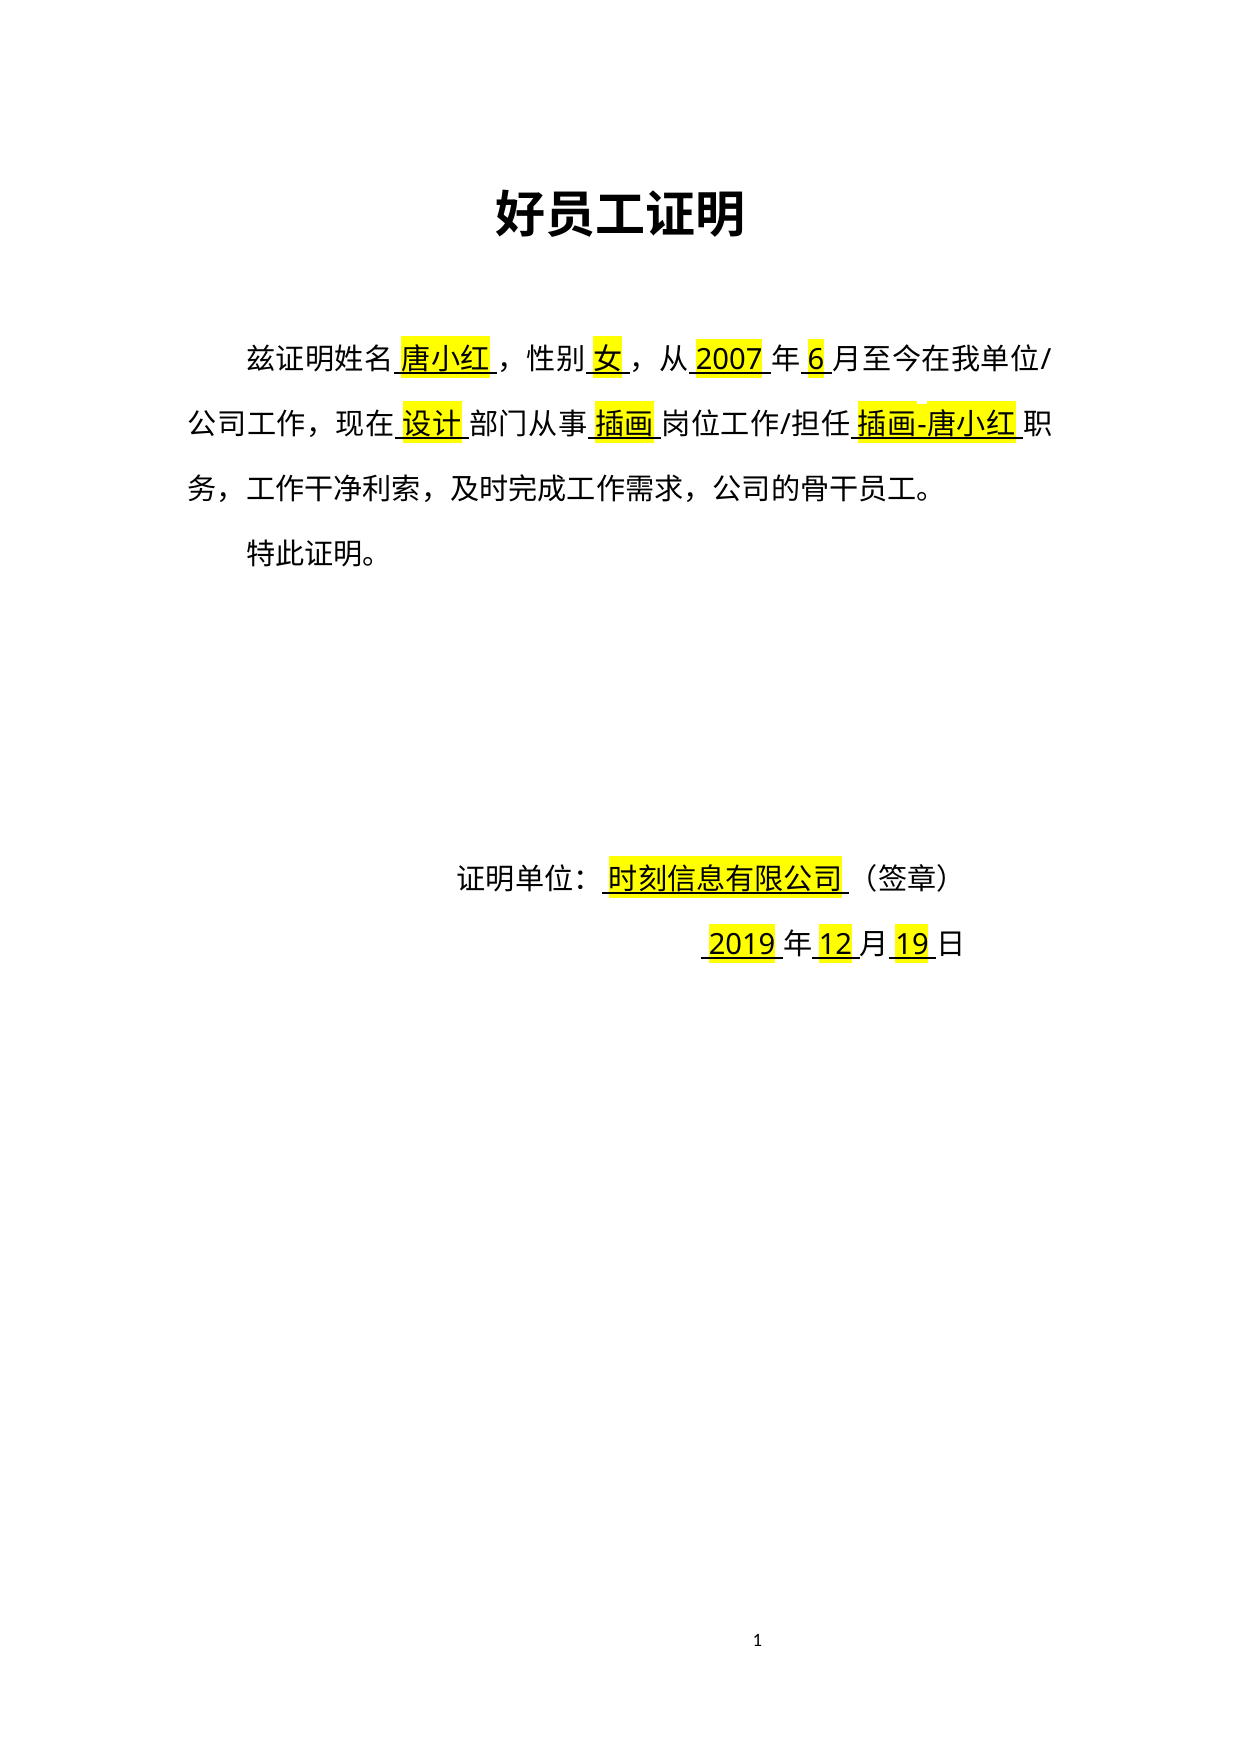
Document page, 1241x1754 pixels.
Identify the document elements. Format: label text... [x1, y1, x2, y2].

text 特此证明。 [187, 519, 1053, 584]
text 兹证明姓名 唐小红 ，性别 女 ，从 2007 年 6 月至今在我单位/公司工作，现在 设计 部门从事 插画 岗位工作/担任 插画-唐小红 职务，工作干净利索，及时完成工作需求，公司的骨干员工。 [187, 324, 1053, 519]
text 好员工证明 [187, 162, 1053, 259]
text 2019 年 12 月 19 日 [187, 909, 965, 974]
text 证明单位： 时刻信息有限公司 （签章） [187, 844, 965, 909]
